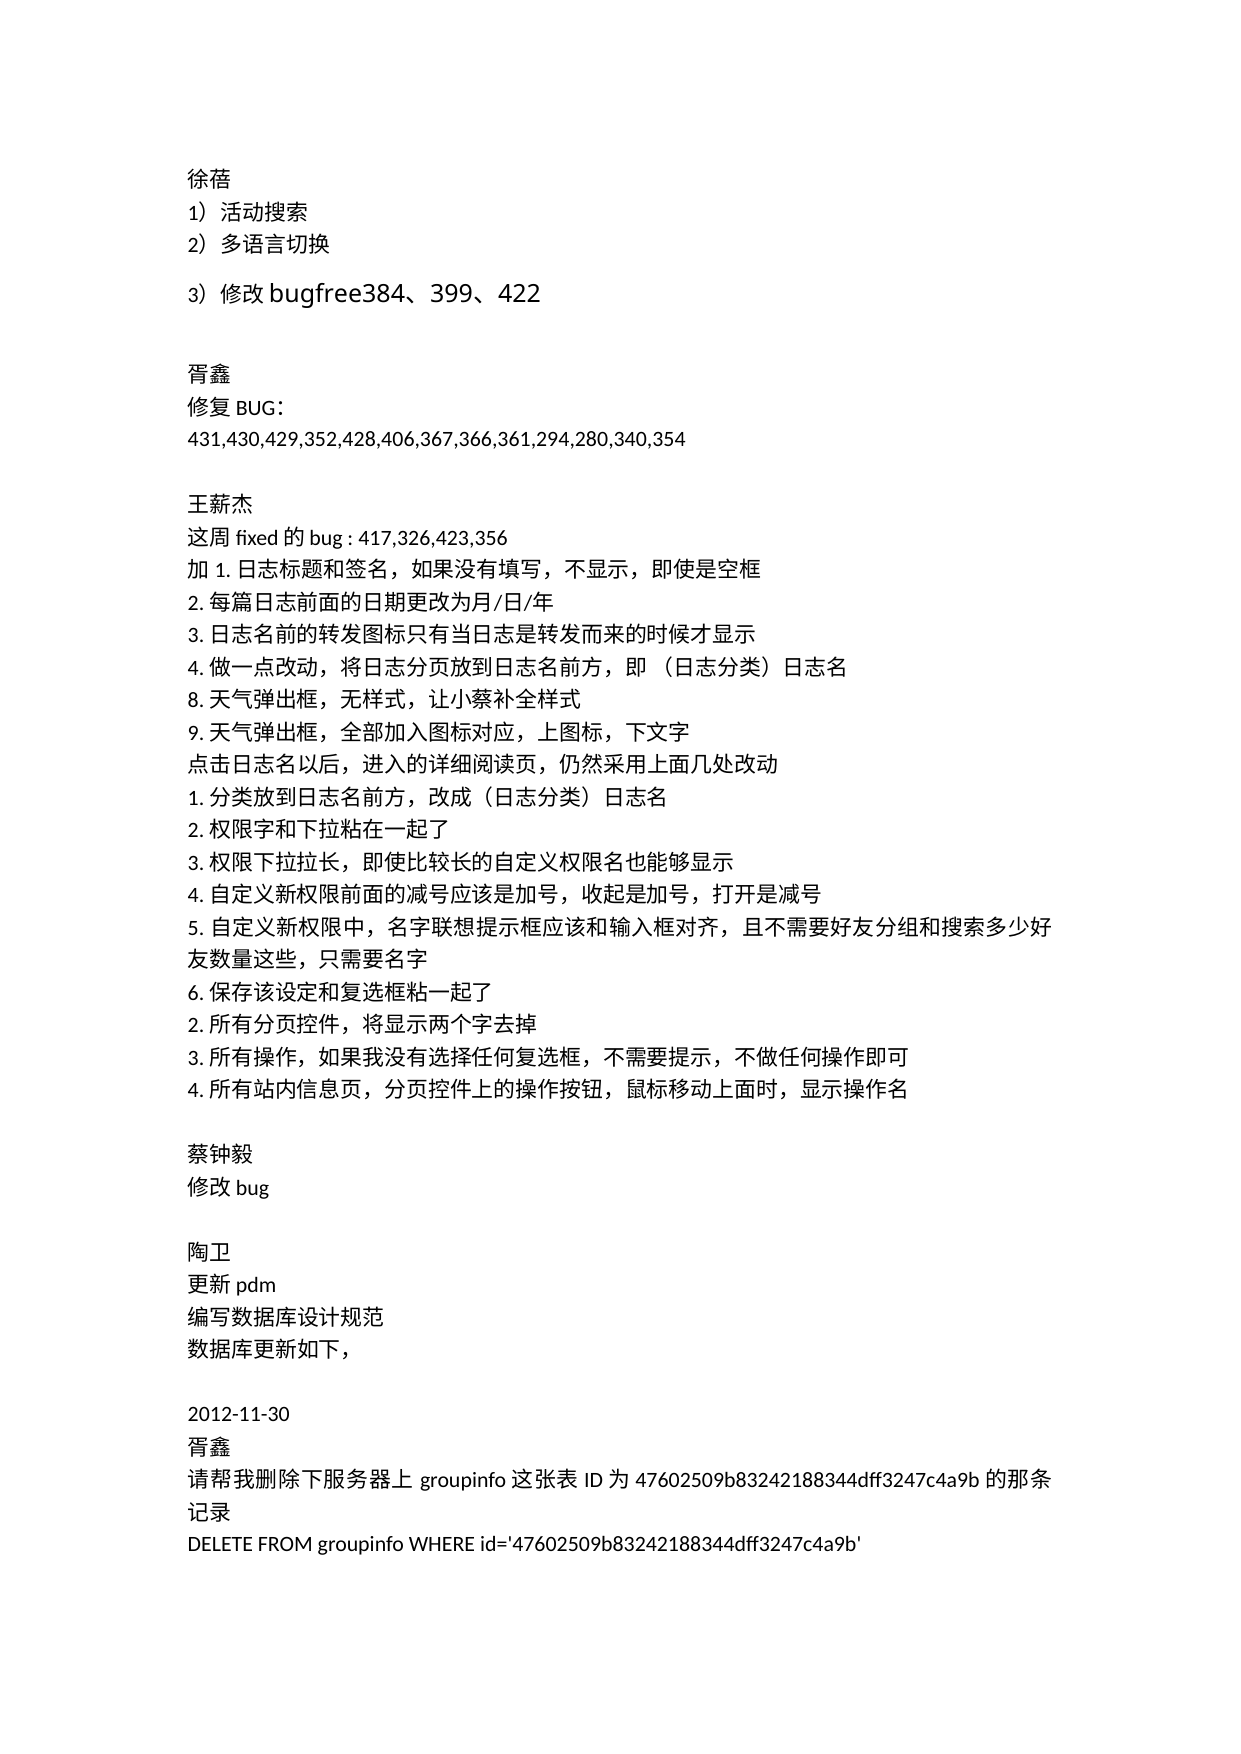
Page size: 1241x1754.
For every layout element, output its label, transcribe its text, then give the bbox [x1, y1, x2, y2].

text 修复BUG： [187, 389, 1053, 422]
text 陶卫 [187, 1234, 1053, 1267]
text 1. 分类放到日志名前方，改成（日志分类）日志名 [187, 779, 1053, 812]
text 3. 所有操作，如果我没有选择任何复选框，不需要提示，不做任何操作即可 [187, 1039, 1053, 1072]
text 胥鑫 [187, 1429, 1053, 1462]
text 1）活动搜索 [187, 194, 1053, 227]
text 4. 所有站内信息页，分页控件上的操作按钮，鼠标移动上面时，显示操作名 [187, 1072, 1053, 1104]
text 这周fixed的bug : 417,326,423,356 [187, 519, 1053, 552]
text DELETE FROM groupinfo WHERE id='47602509b83242188344dff3247c4a9b' [187, 1527, 1053, 1559]
text 3. 权限下拉拉长，即使比较长的自定义权限名也能够显示 [187, 844, 1053, 877]
text 9. 天气弹出框，全部加入图标对应，上图标，下文字 [187, 714, 1053, 747]
text 2. 权限字和下拉粘在一起了 [187, 812, 1053, 844]
text 更新pdm [187, 1267, 1053, 1299]
text 2. 每篇日志前面的日期更改为月/日/年 [187, 584, 1053, 617]
text 431,430,429,352,428,406,367,366,361,294,280,340,354 [187, 422, 1053, 454]
text 3）修改bugfree384、399、422 [187, 259, 1053, 324]
text 王薪杰 [187, 487, 1053, 519]
text 徐蓓 [187, 162, 1053, 194]
text 加 1. 日志标题和签名，如果没有填写，不显示，即使是空框 [187, 552, 1053, 584]
text 点击日志名以后，进入的详细阅读页，仍然采用上面几处改动 [187, 747, 1053, 779]
text 胥鑫 [187, 357, 1053, 389]
text 2. 所有分页控件，将显示两个字去掉 [187, 1007, 1053, 1039]
text 6. 保存该设定和复选框粘一起了 [187, 974, 1053, 1007]
text 3. 日志名前的转发图标只有当日志是转发而来的时候才显示 [187, 617, 1053, 649]
text 编写数据库设计规范 [187, 1299, 1053, 1332]
text 修改bug [187, 1169, 1053, 1202]
text 蔡钟毅 [187, 1137, 1053, 1169]
text 2）多语言切换 [187, 227, 1053, 259]
text 5. 自定义新权限中，名字联想提示框应该和输入框对齐，且不需要好友分组和搜索多少好友数量这些，只需要名字 [187, 909, 1053, 974]
text 2012-11-30 [187, 1397, 1053, 1429]
text 4. 做一点改动，将日志分页放到日志名前方，即 （日志分类）日志名 [187, 649, 1053, 682]
text 请帮我删除下服务器上groupinfo这张表ID为47602509b83242188344dff3247c4a9b的那条记录 [187, 1462, 1053, 1527]
text 4. 自定义新权限前面的减号应该是加号，收起是加号，打开是减号 [187, 877, 1053, 909]
text 数据库更新如下， [187, 1332, 1053, 1364]
text 8. 天气弹出框，无样式，让小蔡补全样式 [187, 682, 1053, 714]
